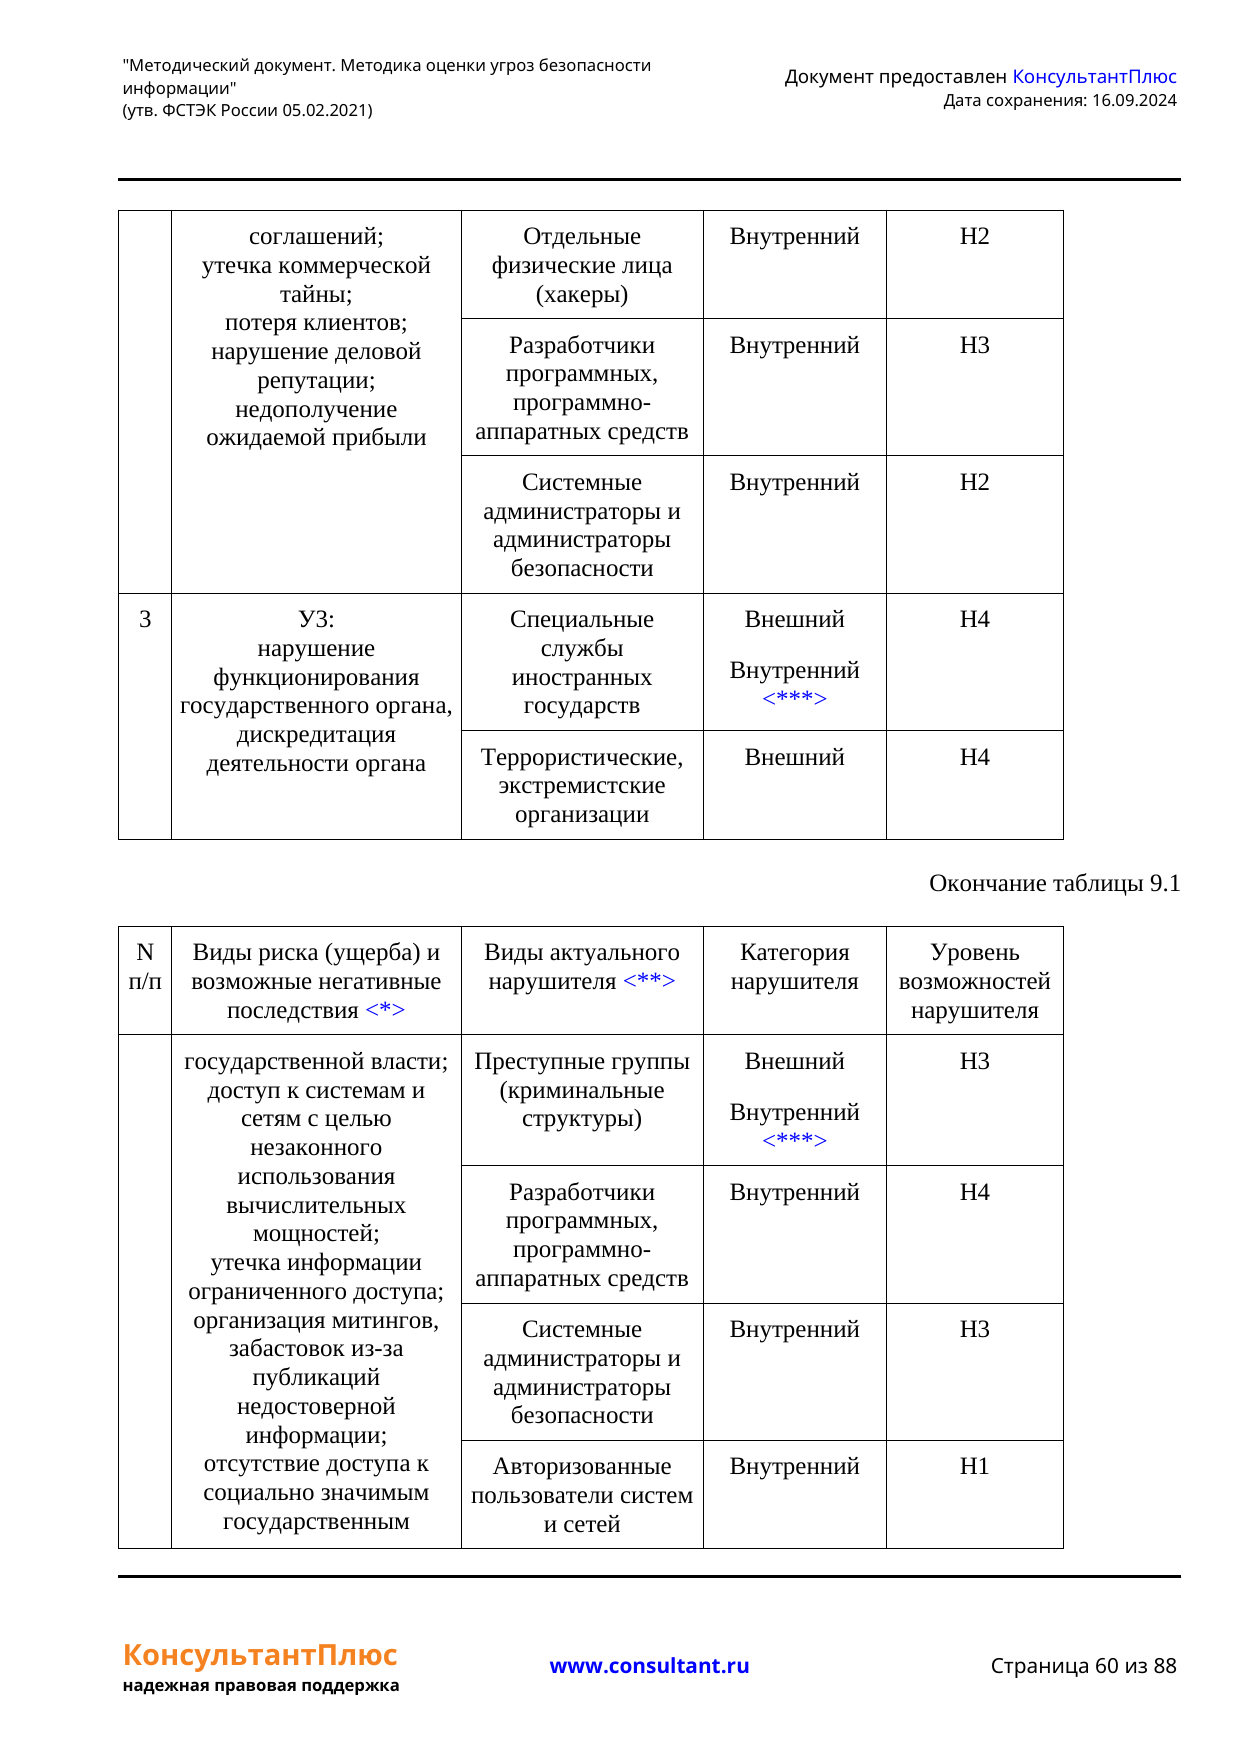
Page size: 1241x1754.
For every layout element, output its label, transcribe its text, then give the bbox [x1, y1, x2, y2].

table_cell Н2 [887, 456, 1063, 593]
table_cell Отдельные физические лица (хакеры) [462, 211, 703, 318]
table_cell Внутренний [704, 456, 886, 593]
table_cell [172, 211, 461, 593]
table_cell 3 [119, 594, 171, 838]
table_cell Внутренний [704, 1166, 886, 1302]
table_cell Разработчики программных, программно-аппаратных средств [462, 319, 703, 455]
table_cell Н3 [887, 319, 1063, 455]
table_header Уровень возможностей нарушителя [887, 927, 1063, 1034]
table_cell Внешний [704, 1035, 886, 1085]
table_cell Внутренний [704, 319, 886, 455]
table_cell 2 [119, 211, 171, 593]
table_cell Специальные службы иностранных государств [462, 594, 703, 730]
table_header N п/п [119, 927, 171, 1034]
table_cell Н4 [887, 1166, 1063, 1302]
table_cell [119, 1035, 171, 1548]
table_header Виды актуального нарушителя <**> [462, 927, 703, 1034]
table_cell Внутренний [704, 1441, 886, 1548]
table_header Виды риска (ущерба) и возможные негативные последствия <*> [172, 927, 461, 1034]
table_cell Н2 [887, 211, 1063, 318]
table_cell Внешний [704, 731, 886, 838]
table_cell Внутренний <***> [704, 1085, 886, 1165]
table_cell Н4 [887, 594, 1063, 730]
table_cell Системные администраторы и администраторы безопасности [462, 456, 703, 593]
table_cell Системные администраторы и администраторы безопасности [462, 1304, 703, 1440]
table_cell Внутренний [704, 211, 886, 318]
table_cell Разработчики программных, программно-аппаратных средств [462, 1166, 703, 1302]
table_cell Н3 [887, 1304, 1063, 1440]
table_cell Н3 [887, 1035, 1063, 1165]
table_cell Авторизованные пользователи систем и сетей [462, 1441, 703, 1548]
table_cell Внутренний [704, 1304, 886, 1440]
table_cell У3: нарушение функционирования государственного органа, дискредитация деятельности органа [172, 594, 461, 838]
table_cell Н1 [887, 1441, 1063, 1548]
table_cell Террористические, экстремистские организации [462, 731, 703, 838]
table_cell Н4 [887, 731, 1063, 838]
table_cell Преступные группы (криминальные структуры) [462, 1035, 703, 1165]
table_cell Внутренний <***> [704, 644, 886, 730]
table_cell Внешний [704, 594, 886, 644]
table_cell государственной власти; доступ к системам и сетям с целью незаконного использования вычислительных мощностей; утечка информации ограниченного доступа; организация митингов, забастовок из-за публикаций недостоверной информации; отсутствие доступа к социально значимым государственным услугам [172, 1035, 461, 1548]
text Окончание таблицы 9.1 [118, 868, 1181, 897]
table_header Категория нарушителя [704, 927, 886, 1034]
